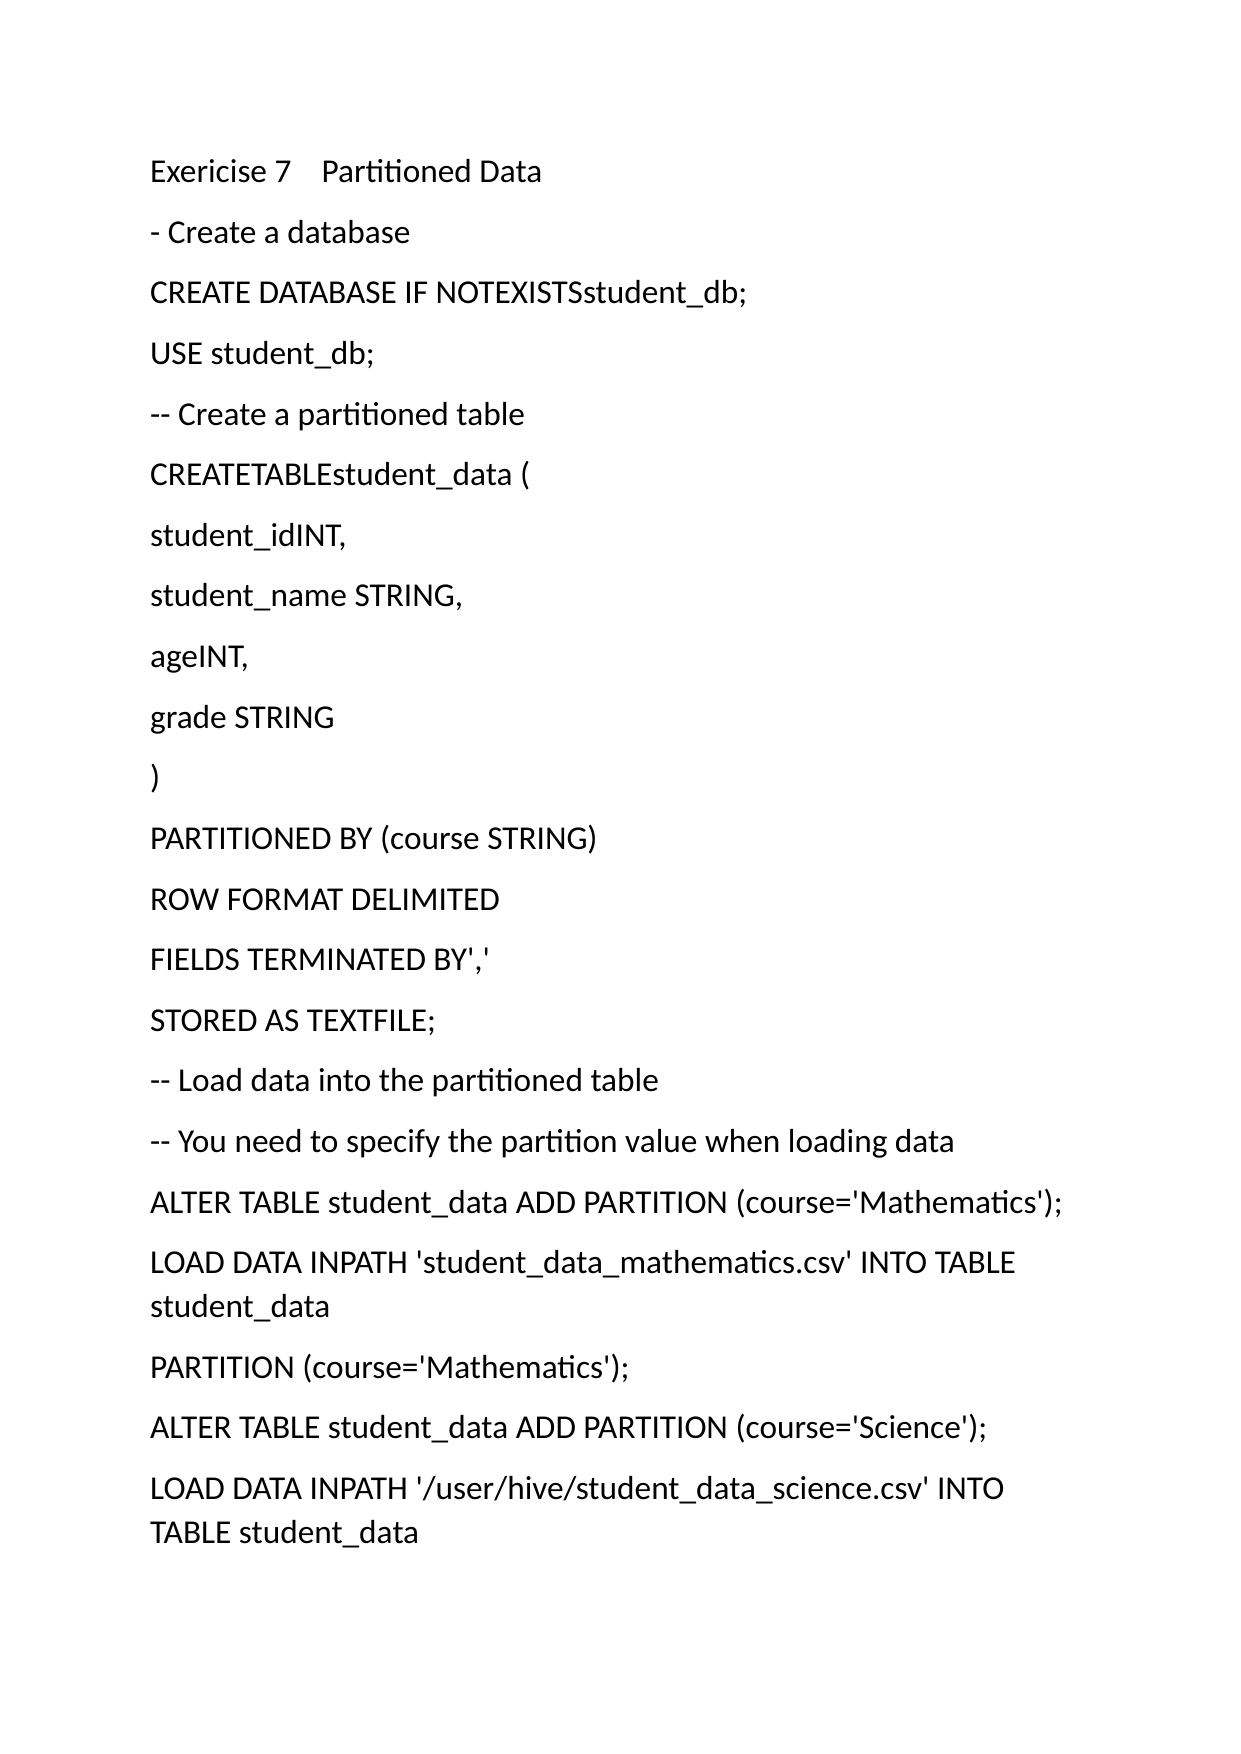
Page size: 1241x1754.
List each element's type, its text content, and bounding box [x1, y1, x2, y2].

text ALTER TABLE student_data ADD PARTITION (course='Science'); [150, 1406, 1090, 1447]
text Exericise 7 Partitioned Data [150, 150, 1090, 191]
text USE student_db; [150, 332, 1090, 373]
text PARTITIONED BY (course STRING) [150, 817, 1090, 858]
text FIELDS TERMINATED BY',' [150, 938, 1090, 979]
text ALTER TABLE student_data ADD PARTITION (course='Mathematics'); [150, 1181, 1090, 1221]
text STORED AS TEXTFILE; [150, 999, 1090, 1039]
text LOAD DATA INPATH 'student_data_mathematics.csv' INTO TABLE student_data [150, 1241, 1090, 1326]
text CREATE DATABASE IF NOTEXISTSstudent_db; [150, 271, 1090, 312]
text ageINT, [150, 635, 1090, 676]
text student_name STRING, [150, 574, 1090, 615]
text CREATETABLEstudent_data ( [150, 453, 1090, 494]
text - Create a database [150, 211, 1090, 251]
text grade STRING [150, 696, 1090, 736]
text ROW FORMAT DELIMITED [150, 877, 1090, 918]
text ) [150, 756, 1090, 797]
text -- Create a partitioned table [150, 392, 1090, 433]
text PARTITION (course='Mathematics'); [150, 1346, 1090, 1387]
text student_idINT, [150, 514, 1090, 554]
text -- Load data into the partitioned table [150, 1059, 1090, 1100]
text LOAD DATA INPATH '/user/hive/student_data_science.csv' INTO TABLE student_data [150, 1467, 1090, 1552]
text -- You need to specify the partition value when loading data [150, 1120, 1090, 1161]
